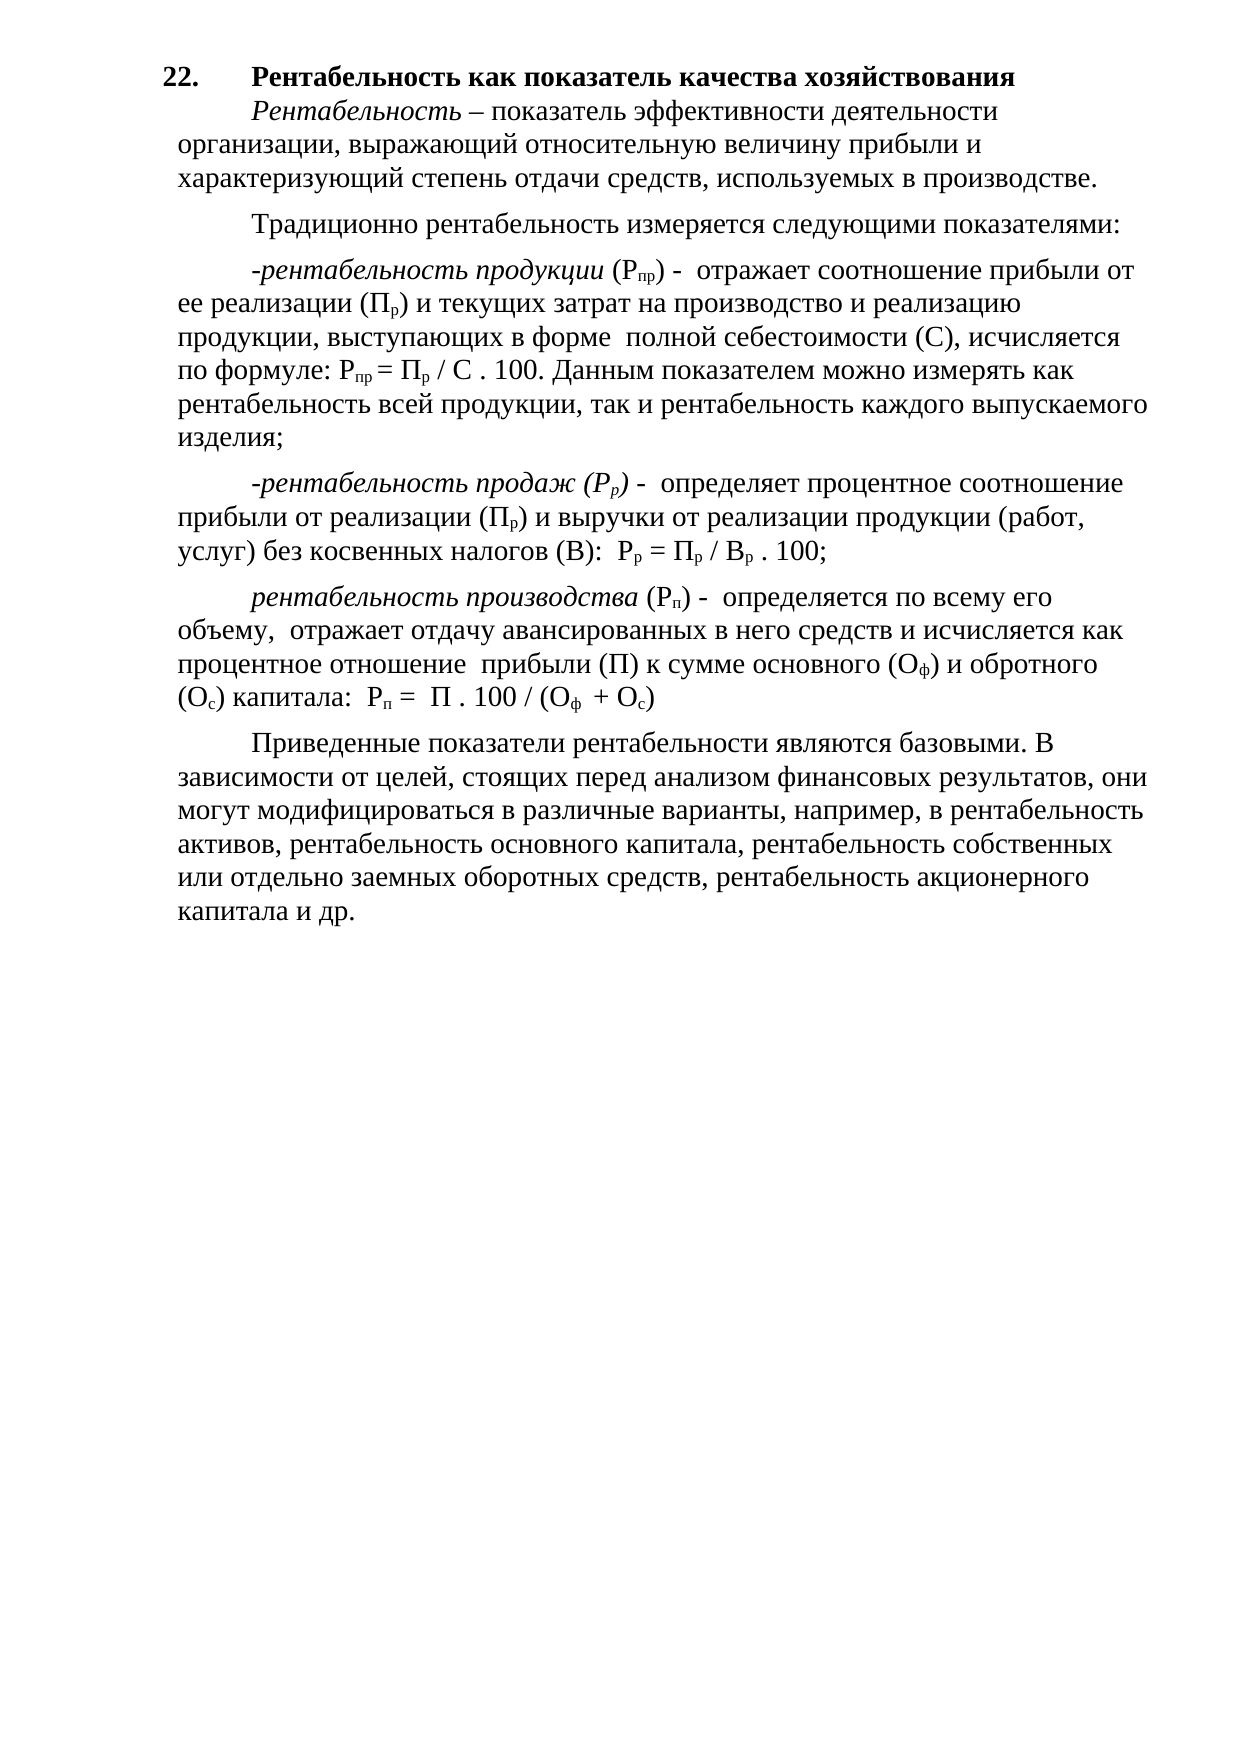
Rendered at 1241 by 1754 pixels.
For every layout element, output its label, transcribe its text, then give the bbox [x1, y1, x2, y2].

text Приведенные показатели рентабельности являются базовыми. В зависимости от целей, стоящих перед анализом финансовых результатов, они могут модифицироваться в различные варианты, например, в рентабельность активов, рентабельность основного капитала, рентабельность собственных или отдельно заемных оборотных средств, рентабельность акционерного капитала и др. [177, 725, 1152, 927]
text Рентабельность – показатель эффективности деятельности организации, выражающий относительную величину прибыли и характеризующий степень отдачи средств, используемых в производстве. [177, 93, 1152, 193]
text -рентабельность продукции (Рпр) - отражает соотношение прибыли от ее реализации (Пр) и текущих затрат на производство и реализацию продукции, выступающих в форме полной себестоимости (С), исчисляется по формуле: Рпр = Пр / С . 100. Данным показателем можно измерять как рентабельность всей продукции, так и рентабельность каждого выпускаемого изделия; [177, 252, 1152, 453]
text 22. Рентабельность как показатель качества хозяйствования [118, 59, 1181, 93]
text -рентабельность продаж (Рр) - определяет процентное соотношение прибыли от реализации (Пр) и выручки от реализации продукции (работ, услуг) без косвенных налогов (В): Рр = Пр / Вр . 100; [177, 466, 1152, 566]
text рентабельность производства (Рп) - определяется по всему его объему, отражает отдачу авансированных в него средств и исчисляется как процентное отношение прибыли (П) к сумме основного (Оф) и обротного (Ос) капитала: Рп = П . 100 / (Оф + Ос) [177, 579, 1152, 713]
text Традиционно рентабельность измеряется следующими показателями: [177, 206, 1152, 239]
